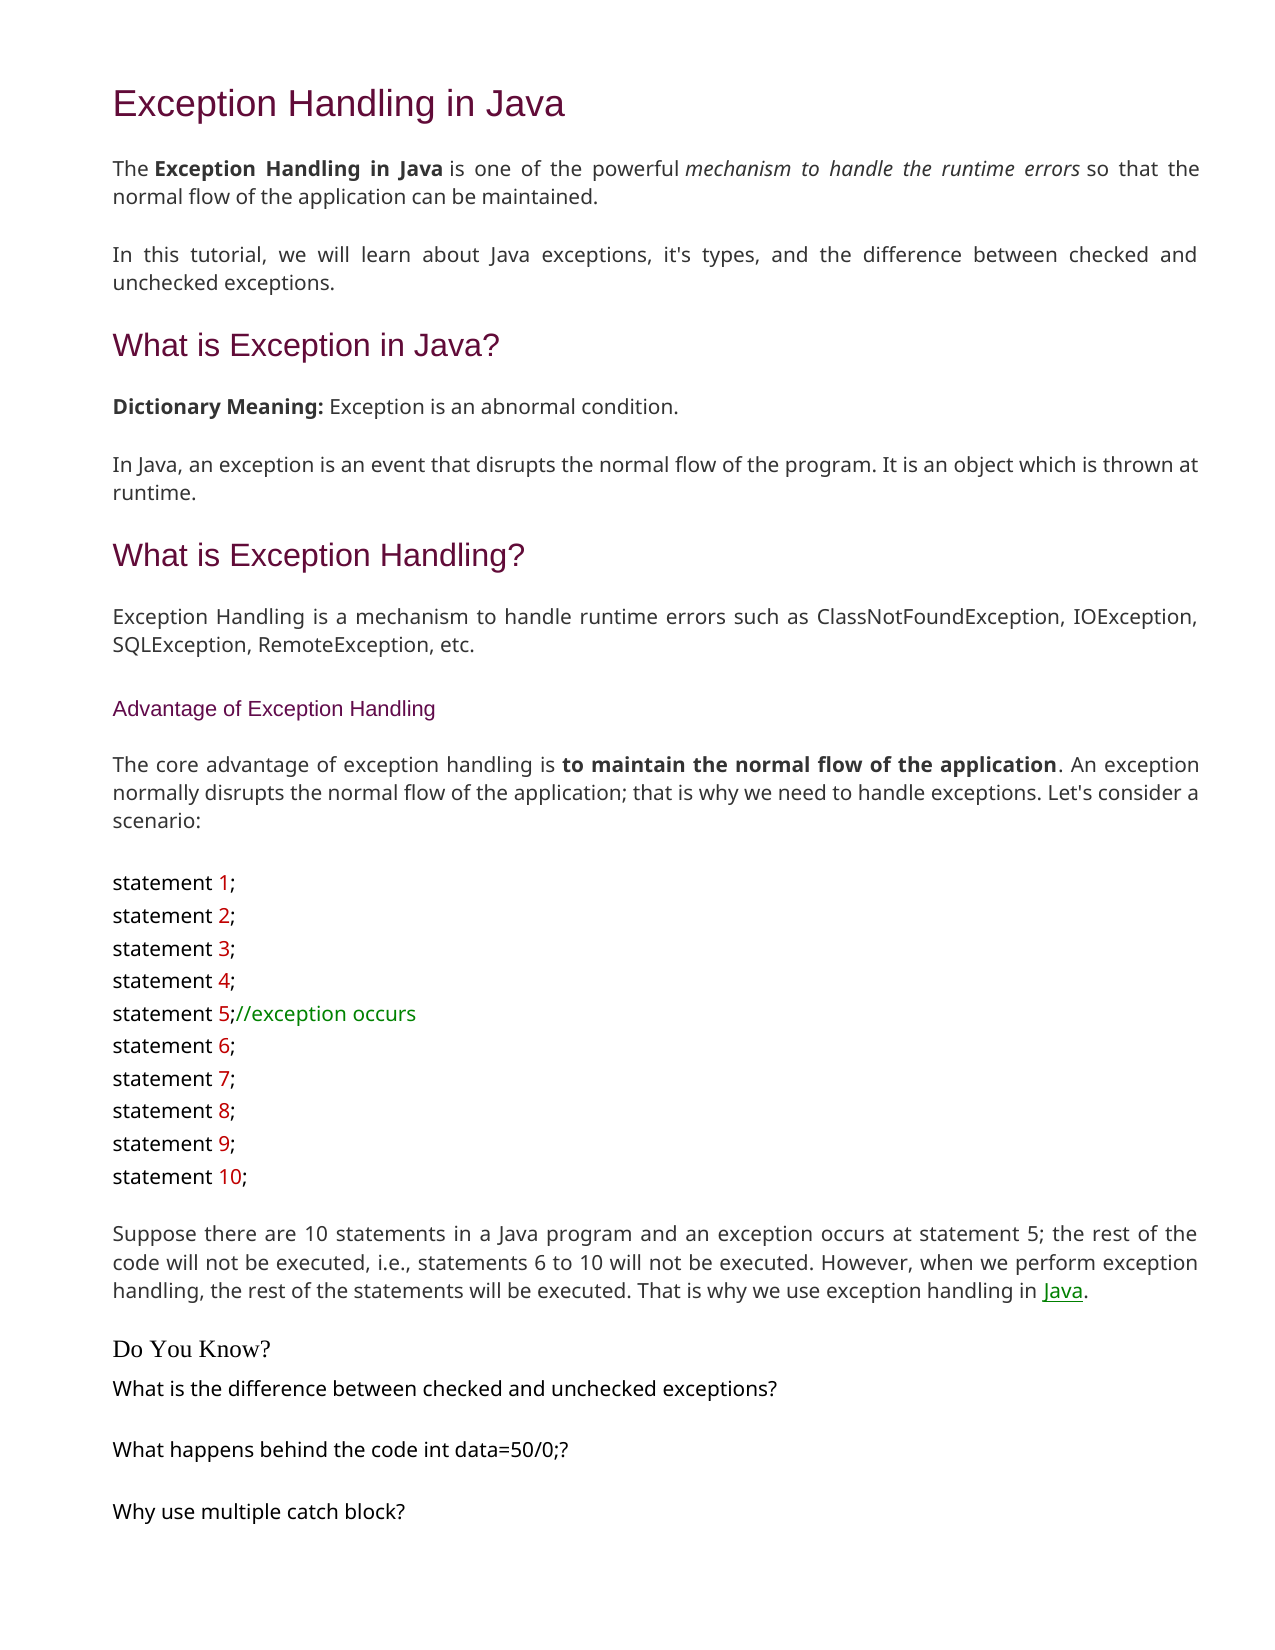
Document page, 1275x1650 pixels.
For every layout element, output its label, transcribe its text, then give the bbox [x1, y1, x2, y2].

text statement 4; [112, 962, 1200, 995]
text statement 6; [112, 1027, 1200, 1060]
text statement 10; [112, 1158, 1200, 1190]
text statement 1; [112, 864, 1200, 897]
text In this tutorial, we will learn about Java exceptions, it's types, and the difference between checked and unchecked exceptions. [112, 240, 1200, 297]
text What is Exception Handling? [112, 536, 1200, 573]
text statement 9; [112, 1125, 1200, 1158]
text What is Exception in Java? [112, 326, 1200, 363]
text statement 2; [112, 897, 1200, 929]
text Suppose there are 10 statements in a Java program and an exception occurs at statement 5; the rest of the code will not be executed, i.e., statements 6 to 10 will not be executed. However, when we perform exception handling, the rest of the statements will be executed. That is why we use exception handling in Java. [112, 1219, 1200, 1305]
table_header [74, 1363, 805, 1556]
text Advantage of Exception Handling [112, 688, 1200, 721]
text In Java, an exception is an event that disrupts the normal flow of the program. It is an object which is thrown at runtime. [112, 450, 1200, 507]
text Do You Know? [112, 1334, 1200, 1363]
text statement 3; [112, 929, 1200, 962]
text statement 8; [112, 1092, 1200, 1125]
text statement 7; [112, 1060, 1200, 1092]
text Exception Handling is a mechanism to handle runtime errors such as ClassNotFoundException, IOException, SQLException, RemoteException, etc. [112, 602, 1200, 659]
text Exception Handling in Java [112, 82, 1200, 125]
text The core advantage of exception handling is to maintain the normal flow of the application. An exception normally disrupts the normal flow of the application; that is why we need to handle exceptions. Let's consider a scenario: [112, 750, 1200, 835]
text statement 5;//exception occurs [112, 995, 1200, 1027]
text The Exception Handling in Java is one of the powerful mechanism to handle the runtime errors so that the normal flow of the application can be maintained. [112, 154, 1200, 211]
text Dictionary Meaning: Exception is an abnormal condition. [112, 392, 1200, 421]
